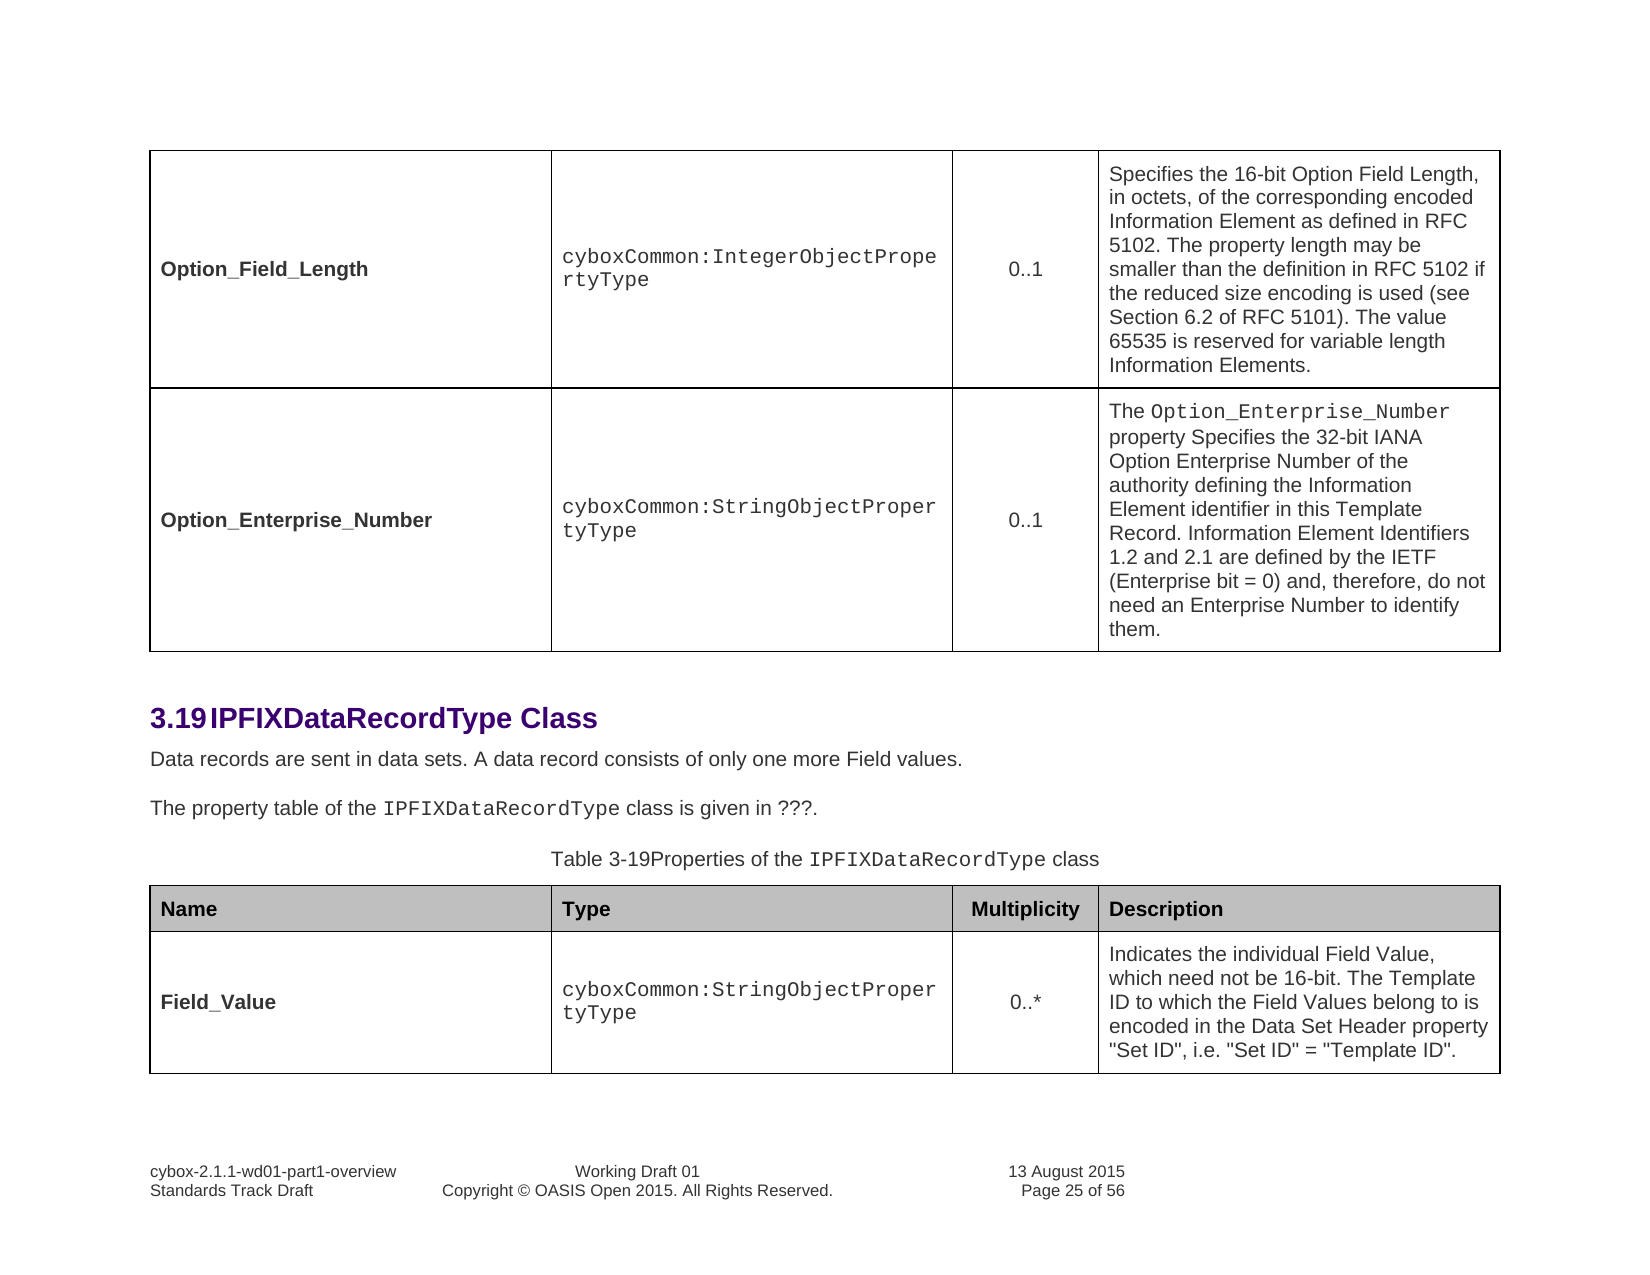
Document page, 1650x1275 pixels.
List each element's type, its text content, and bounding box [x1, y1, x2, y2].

table_cell Option_Field_Length [151, 151, 551, 387]
table_cell cyboxCommon:IntegerObjectPropertyType [552, 151, 952, 387]
table_header Type [552, 886, 952, 931]
table_header Multiplicity [953, 886, 1098, 931]
table_cell 0..1 [953, 389, 1098, 651]
table_cell Specifies the 16-bit Option Field Length, in octets, of the corresponding encoded Information Element as defined in RFC 5102. The property length may be smaller than the definition in RFC 5102 if the reduced size encoding is used (see Section 6.2 of RFC 5101). The value 65535 is reserved for variable length Information Elements. [1099, 151, 1499, 387]
table_header Description [1099, 886, 1499, 931]
text The property table of the IPFIXDataRecordType class is given in ???. [150, 796, 1500, 822]
table_cell 0..* [953, 932, 1098, 1072]
table_cell cyboxCommon:StringObjectPropertyType [552, 389, 952, 651]
table_cell Option_Enterprise_Number [151, 389, 551, 651]
text Table -Properties of the IPFIXDataRecordType class [150, 847, 1500, 872]
table_cell The Option_Enterprise_Number property Specifies the 32-bit IANA Option Enterprise Number of the authority defining the Information Element identifier in this Template Record. Information Element Identifiers 1.2 and 2.1 are defined by the IETF (Enterprise bit = 0) and, therefore, do not need an Enterprise Number to identify them. [1099, 389, 1499, 651]
table_cell Indicates the individual Field Value, which need not be 16-bit. The Template ID to which the Field Values belong to is encoded in the Data Set Header property "Set ID", i.e. "Set ID" = "Template ID". [1099, 932, 1499, 1072]
text Data records are sent in data sets. A data record consists of only one more Field values. [150, 747, 1500, 771]
table_cell cyboxCommon:StringObjectPropertyType [552, 932, 952, 1072]
table_cell 0..1 [953, 151, 1098, 387]
subtitle IPFIXDataRecordType Class [150, 701, 1500, 734]
table_header Name [151, 886, 551, 931]
table_cell Field_Value [151, 932, 551, 1072]
